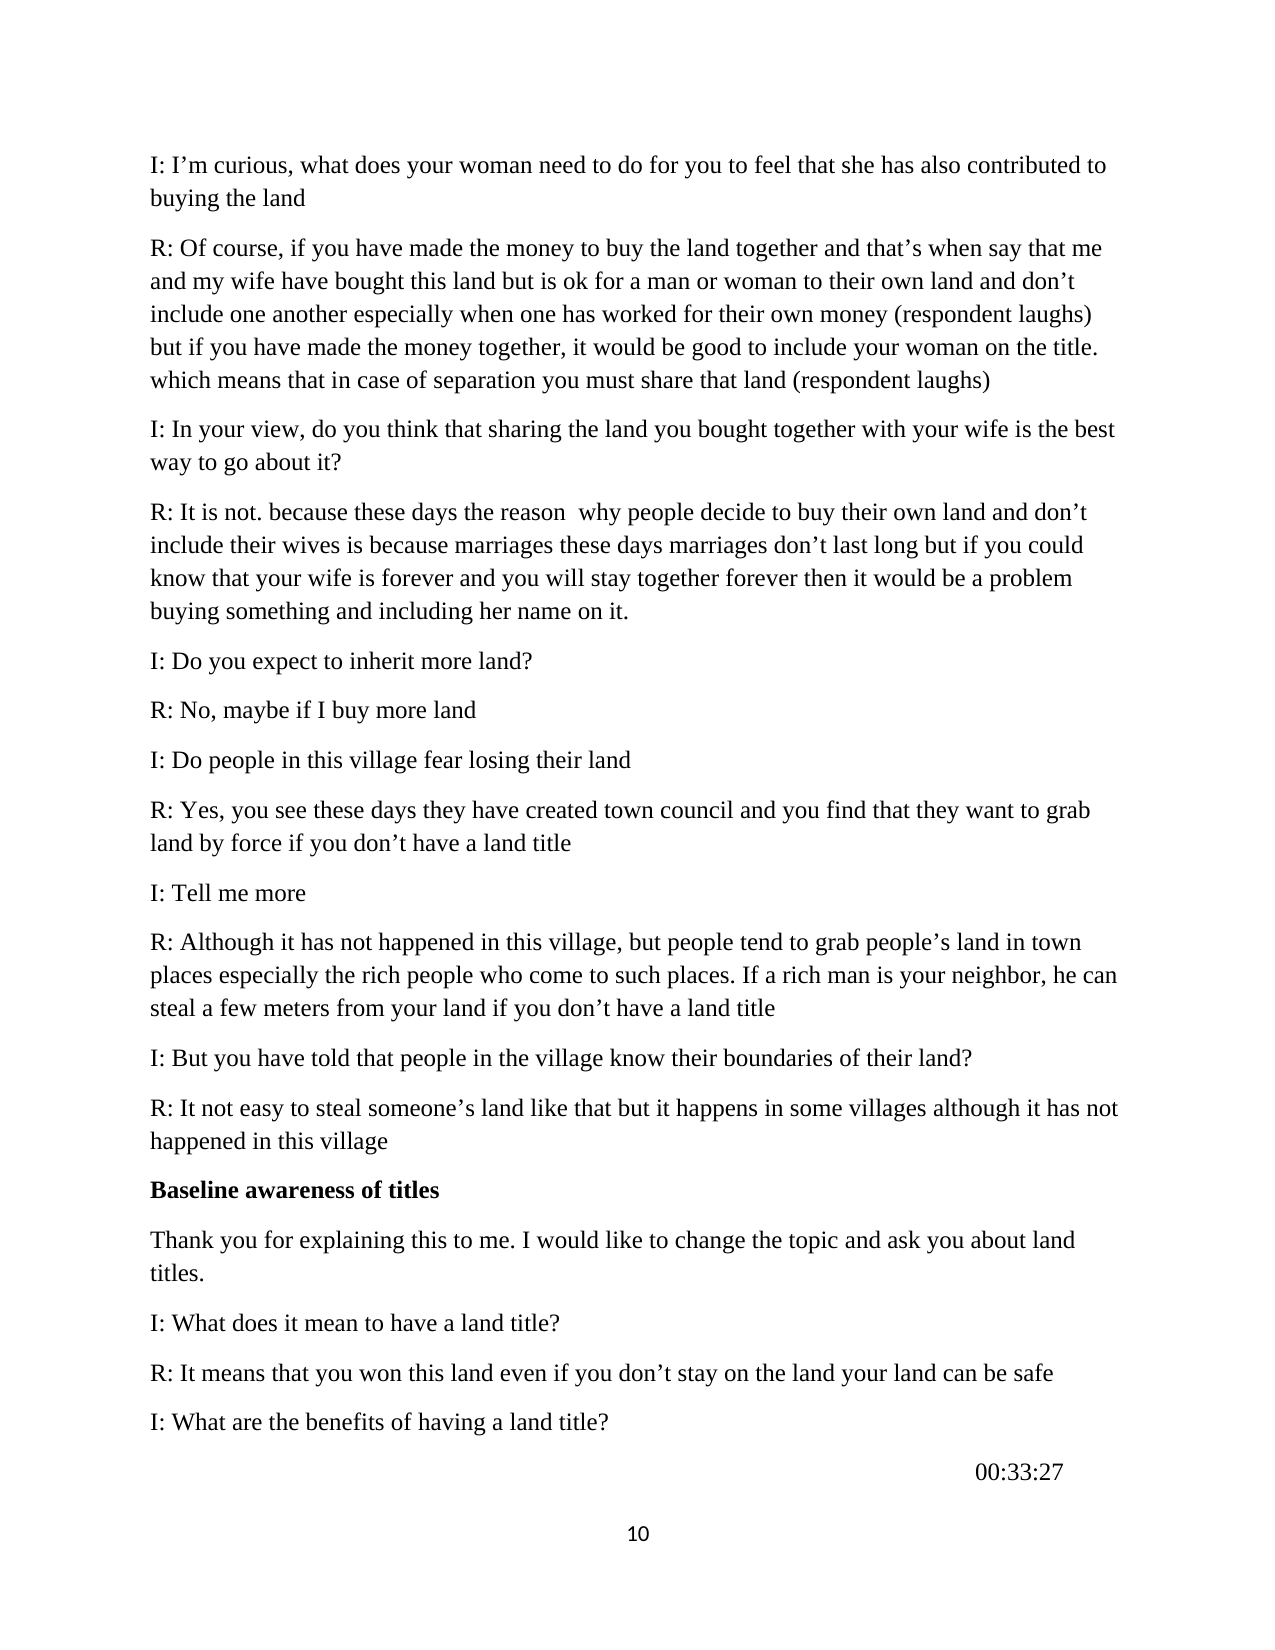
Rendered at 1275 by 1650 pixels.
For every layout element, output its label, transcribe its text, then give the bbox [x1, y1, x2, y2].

text I: But you have told that people in the village know their boundaries of their land? [150, 1043, 1125, 1072]
text R: Yes, you see these days they have created town council and you find that they want to grab land by force if you don’t have a land title [150, 795, 1125, 857]
text R: Of course, if you have made the money to buy the land together and that’s when say that me and my wife have bought this land but is ok for a man or woman to their own land and don’t include one another especially when one has worked for their own money (respondent laughs) but if you have made the money together, it would be good to include your woman on the title. which means that in case of separation you must share that land (respondent laughs) [150, 233, 1125, 393]
text I: Do you expect to inherit more land? [150, 646, 1125, 675]
text R: Although it has not happened in this village, but people tend to grab people’s land in town places especially the rich people who come to such places. If a rich man is your neighbor, he can steal a few meters from your land if you don’t have a land title [150, 927, 1125, 1022]
text Baseline awareness of titles [150, 1176, 1125, 1204]
text R: It not easy to steal someone’s land like that but it happens in some villages although it has not happened in this village [150, 1093, 1125, 1154]
text I: Do people in this village fear losing their land [150, 745, 1125, 774]
text 00:33:27 [900, 1457, 1125, 1486]
text I: In your view, do you think that sharing the land you bought together with your wife is the best way to go about it? [150, 414, 1125, 476]
text R: It means that you won this land even if you don’t stay on the land your land can be safe [150, 1358, 1125, 1386]
text Thank you for explaining this to me. I would like to change the topic and ask you about land titles. [150, 1225, 1125, 1287]
text I: What does it mean to have a land title? [150, 1308, 1125, 1337]
text R: No, maybe if I buy more land [150, 696, 1125, 724]
text I: Tell me more [150, 878, 1125, 906]
text I: What are the benefits of having a land title? [150, 1407, 1125, 1436]
text I: I’m curious, what does your woman need to do for you to feel that she has also contributed to buying the land [150, 150, 1125, 212]
text R: It is not. because these days the reason why people decide to buy their own land and don’t include their wives is because marriages these days marriages don’t last long but if you could know that your wife is forever and you will stay together forever then it would be a problem buying something and including her name on it. [150, 497, 1125, 625]
